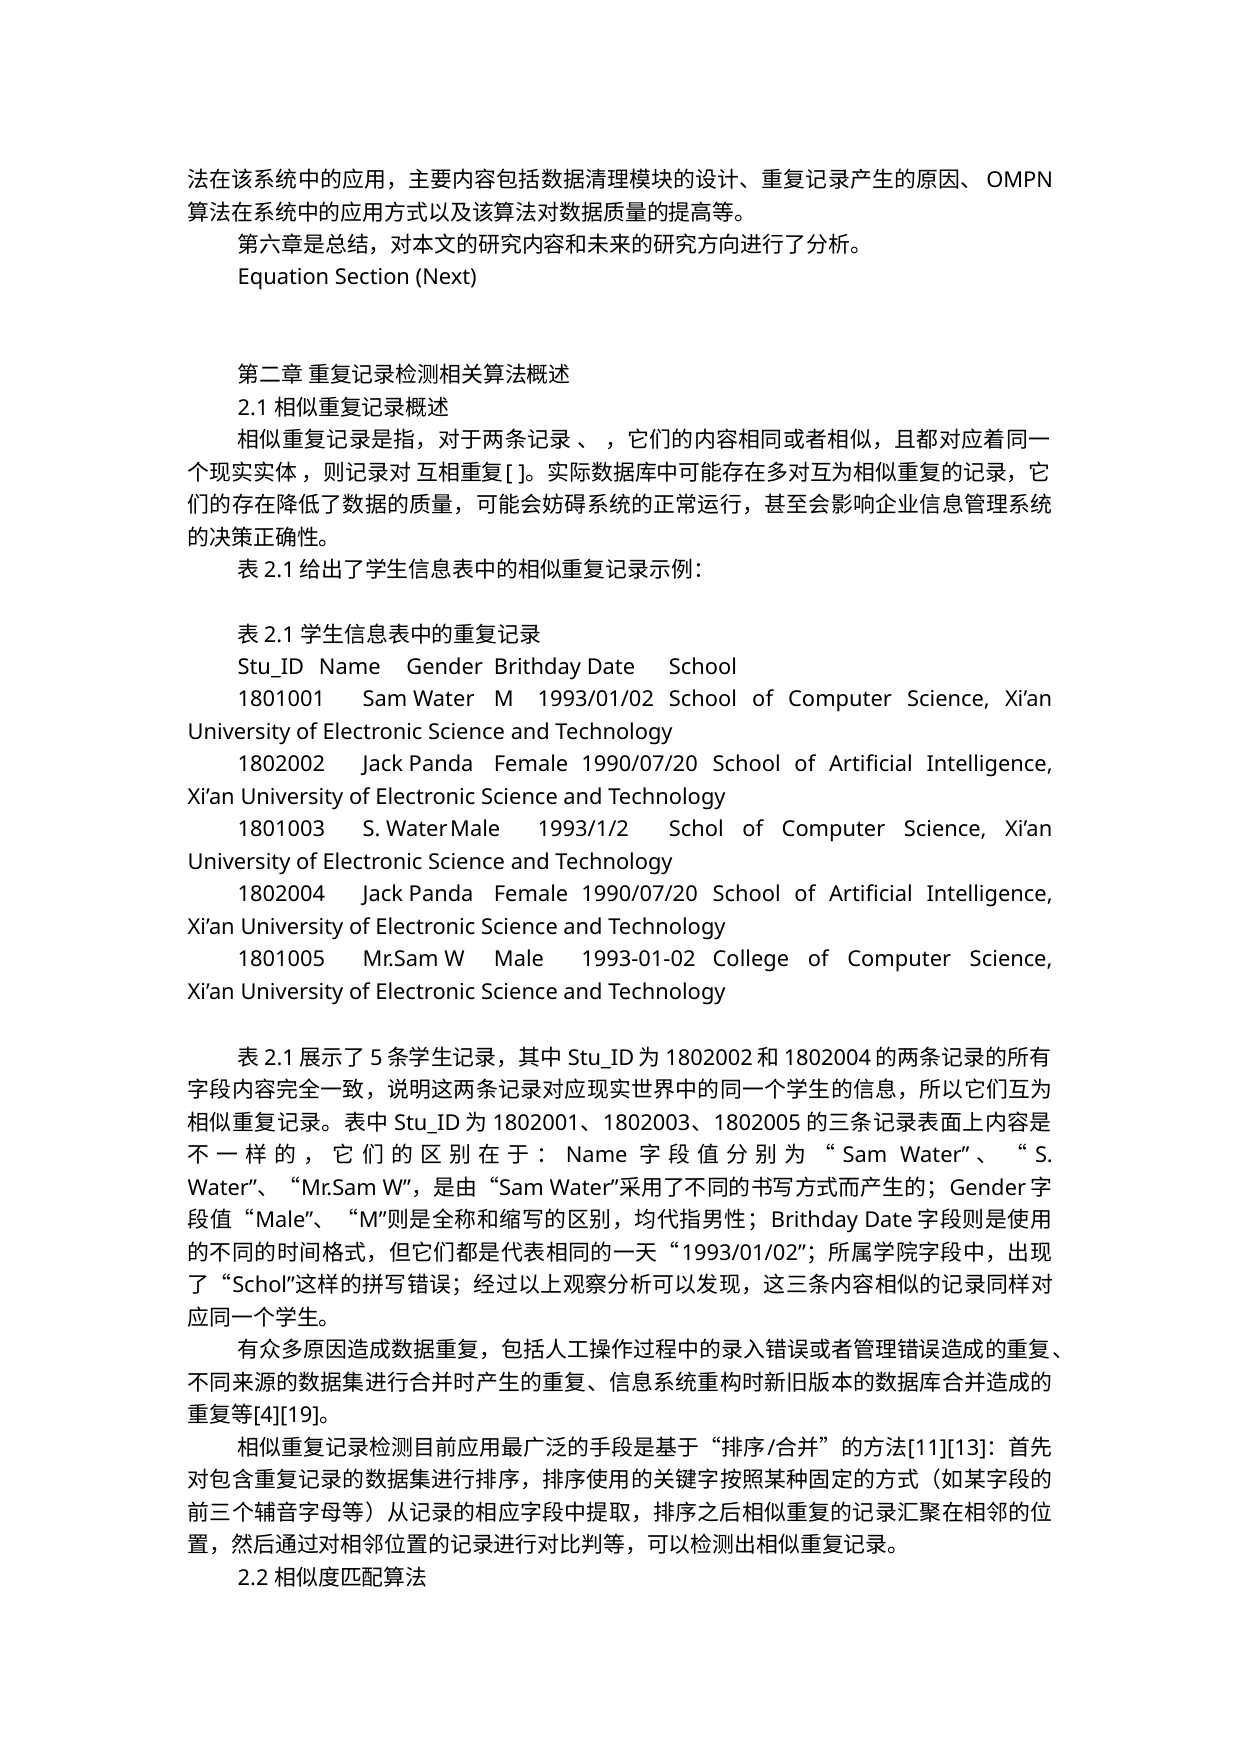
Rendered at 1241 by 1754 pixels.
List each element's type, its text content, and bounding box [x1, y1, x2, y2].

text 表2.1给出了学生信息表中的相似重复记录示例： [187, 552, 1053, 584]
text 1801003 S. Water Male 1993/1/2 Schol of Computer Science, Xi’an University of Electronic Science and Technology [187, 812, 1053, 877]
text 表2.1 学生信息表中的重复记录 [187, 617, 1053, 649]
text 1801005 Mr.Sam W Male 1993-01-02 College of Computer Science, Xi’an University of Electronic Science and Technology [187, 942, 1053, 1007]
text 1802002 Jack Panda Female 1990/07/20 School of Artificial Intelligence, Xi’an University of Electronic Science and Technology [187, 747, 1053, 812]
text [187, 162, 1053, 227]
text 第六章是总结，对本文的研究内容和未来的研究方向进行了分析。 [187, 227, 1053, 259]
text Stu_ID Name Gender Brithday Date School [187, 649, 1053, 682]
text 有众多原因造成数据重复，包括人工操作过程中的录入错误或者管理错误造成的重复、不同来源的数据集进行合并时产生的重复、信息系统重构时新旧版本的数据库合并造成的重复等[4][19]。 [187, 1332, 1053, 1429]
text 第二章 重复记录检测相关算法概述 [187, 357, 1053, 389]
text 2.1 相似重复记录概述 [187, 389, 1053, 422]
text 1801001 Sam Water M 1993/01/02 School of Computer Science, Xi’an University of Electronic Science and Technology [187, 682, 1053, 747]
text 相似重复记录检测目前应用最广泛的手段是基于“排序/合并”的方法[11][13]：首先对包含重复记录的数据集进行排序，排序使用的关键字按照某种固定的方式（如某字段的前三个辅音字母等）从记录的相应字段中提取，排序之后相似重复的记录汇聚在相邻的位置，然后通过对相邻位置的记录进行对比判等，可以检测出相似重复记录。 [187, 1429, 1053, 1559]
text 2.2 相似度匹配算法 [187, 1559, 1053, 1592]
text 1802004 Jack Panda Female 1990/07/20 School of Artificial Intelligence, Xi’an University of Electronic Science and Technology [187, 877, 1053, 942]
text 表2.1展示了5条学生记录，其中Stu_ID为1802002和1802004的两条记录的所有字段内容完全一致，说明这两条记录对应现实世界中的同一个学生的信息，所以它们互为相似重复记录。表中Stu_ID为1802001、1802003、1802005的三条记录表面上内容是不一样的，它们的区别在于：Name字段值分别为“Sam Water”、“S. Water”、“Mr.Sam W”，是由“Sam Water”采用了不同的书写方式而产生的；Gender字段值“Male”、“M”则是全称和缩写的区别，均代指男性；Brithday Date字段则是使用的不同的时间格式，但它们都是代表相同的一天“1993/01/02”；所属学院字段中，出现了“Schol”这样的拼写错误；经过以上观察分析可以发现，这三条内容相似的记录同样对应同一个学生。 [187, 1039, 1053, 1332]
text 相似重复记录是指，对于两条记录 、 ，它们的内容相同或者相似，且都对应着同一个现实实体 ，则记录对 互相重复[ ]。实际数据库中可能存在多对互为相似重复的记录，它们的存在降低了数据的质量，可能会妨碍系统的正常运行，甚至会影响企业信息管理系统的决策正确性。 [187, 422, 1053, 552]
text Equation Section (Next) [187, 259, 1053, 292]
